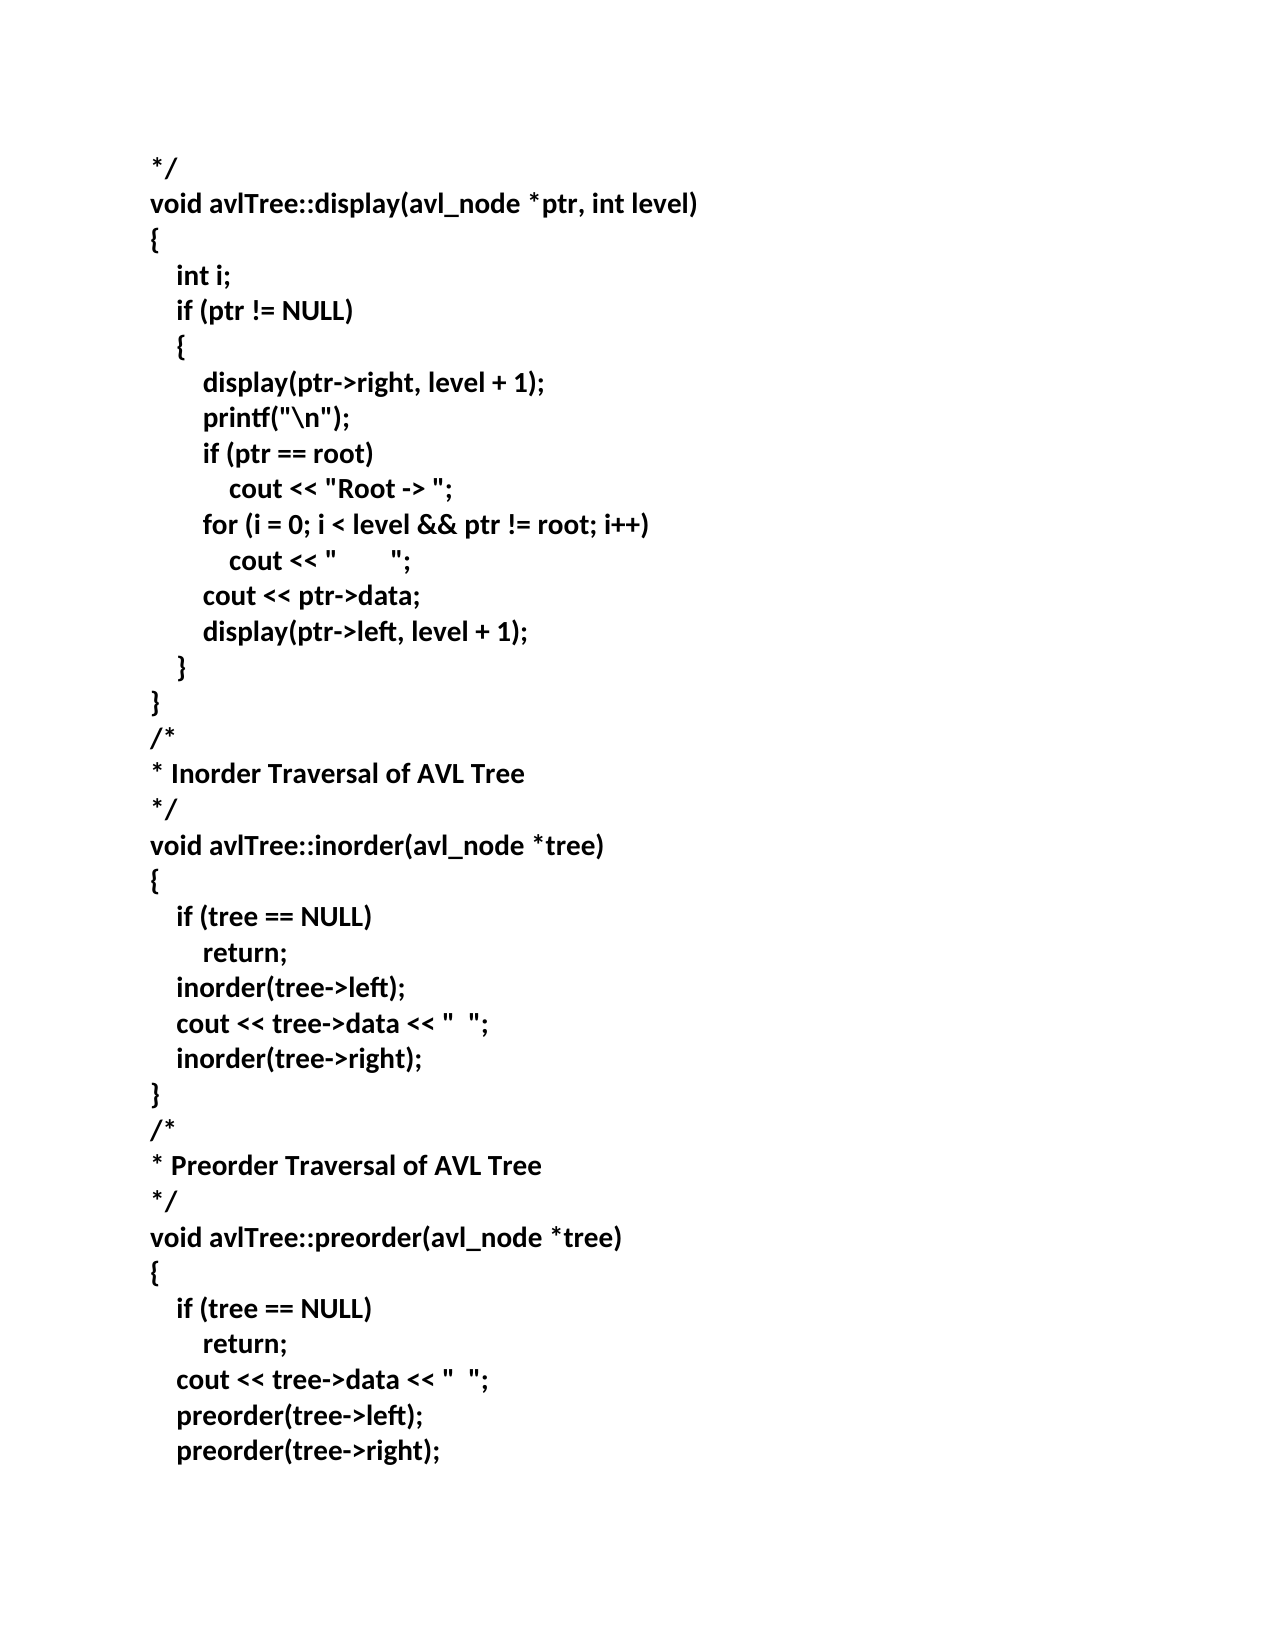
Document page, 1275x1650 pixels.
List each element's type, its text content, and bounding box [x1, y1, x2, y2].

text */ [150, 1183, 1125, 1219]
text return; [150, 934, 1125, 969]
text if (tree == NULL) [150, 1290, 1125, 1326]
text preorder(tree->right); [150, 1432, 1125, 1468]
text inorder(tree->left); [150, 969, 1125, 1005]
text void avlTree::display(avl_node *ptr, int level) [150, 186, 1125, 221]
text return; [150, 1326, 1125, 1361]
text void avlTree::inorder(avl_node *tree) [150, 827, 1125, 862]
text */ [150, 791, 1125, 827]
text for (i = 0; i < level && ptr != root; i++) [150, 506, 1125, 542]
text cout << " "; [150, 542, 1125, 577]
text display(ptr->left, level + 1); [150, 613, 1125, 649]
text cout << ptr->data; [150, 577, 1125, 613]
text cout << tree->data << " "; [150, 1361, 1125, 1397]
text { [150, 221, 1125, 257]
text * Inorder Traversal of AVL Tree [150, 756, 1125, 791]
text inorder(tree->right); [150, 1041, 1125, 1076]
text if (tree == NULL) [150, 898, 1125, 934]
text */ [150, 150, 1125, 186]
text { [150, 1254, 1125, 1290]
text { [150, 862, 1125, 898]
text if (ptr == root) [150, 435, 1125, 471]
text void avlTree::preorder(avl_node *tree) [150, 1219, 1125, 1254]
text /* [150, 1112, 1125, 1147]
text cout << tree->data << " "; [150, 1005, 1125, 1041]
text preorder(tree->left); [150, 1397, 1125, 1432]
text int i; [150, 257, 1125, 292]
text if (ptr != NULL) [150, 292, 1125, 328]
text cout << "Root -> "; [150, 471, 1125, 506]
text } [150, 684, 1125, 720]
text * Preorder Traversal of AVL Tree [150, 1147, 1125, 1183]
text printf("\n"); [150, 399, 1125, 435]
text } [150, 649, 1125, 684]
text /* [150, 720, 1125, 756]
text } [150, 1076, 1125, 1112]
text display(ptr->right, level + 1); [150, 364, 1125, 399]
text { [150, 328, 1125, 364]
